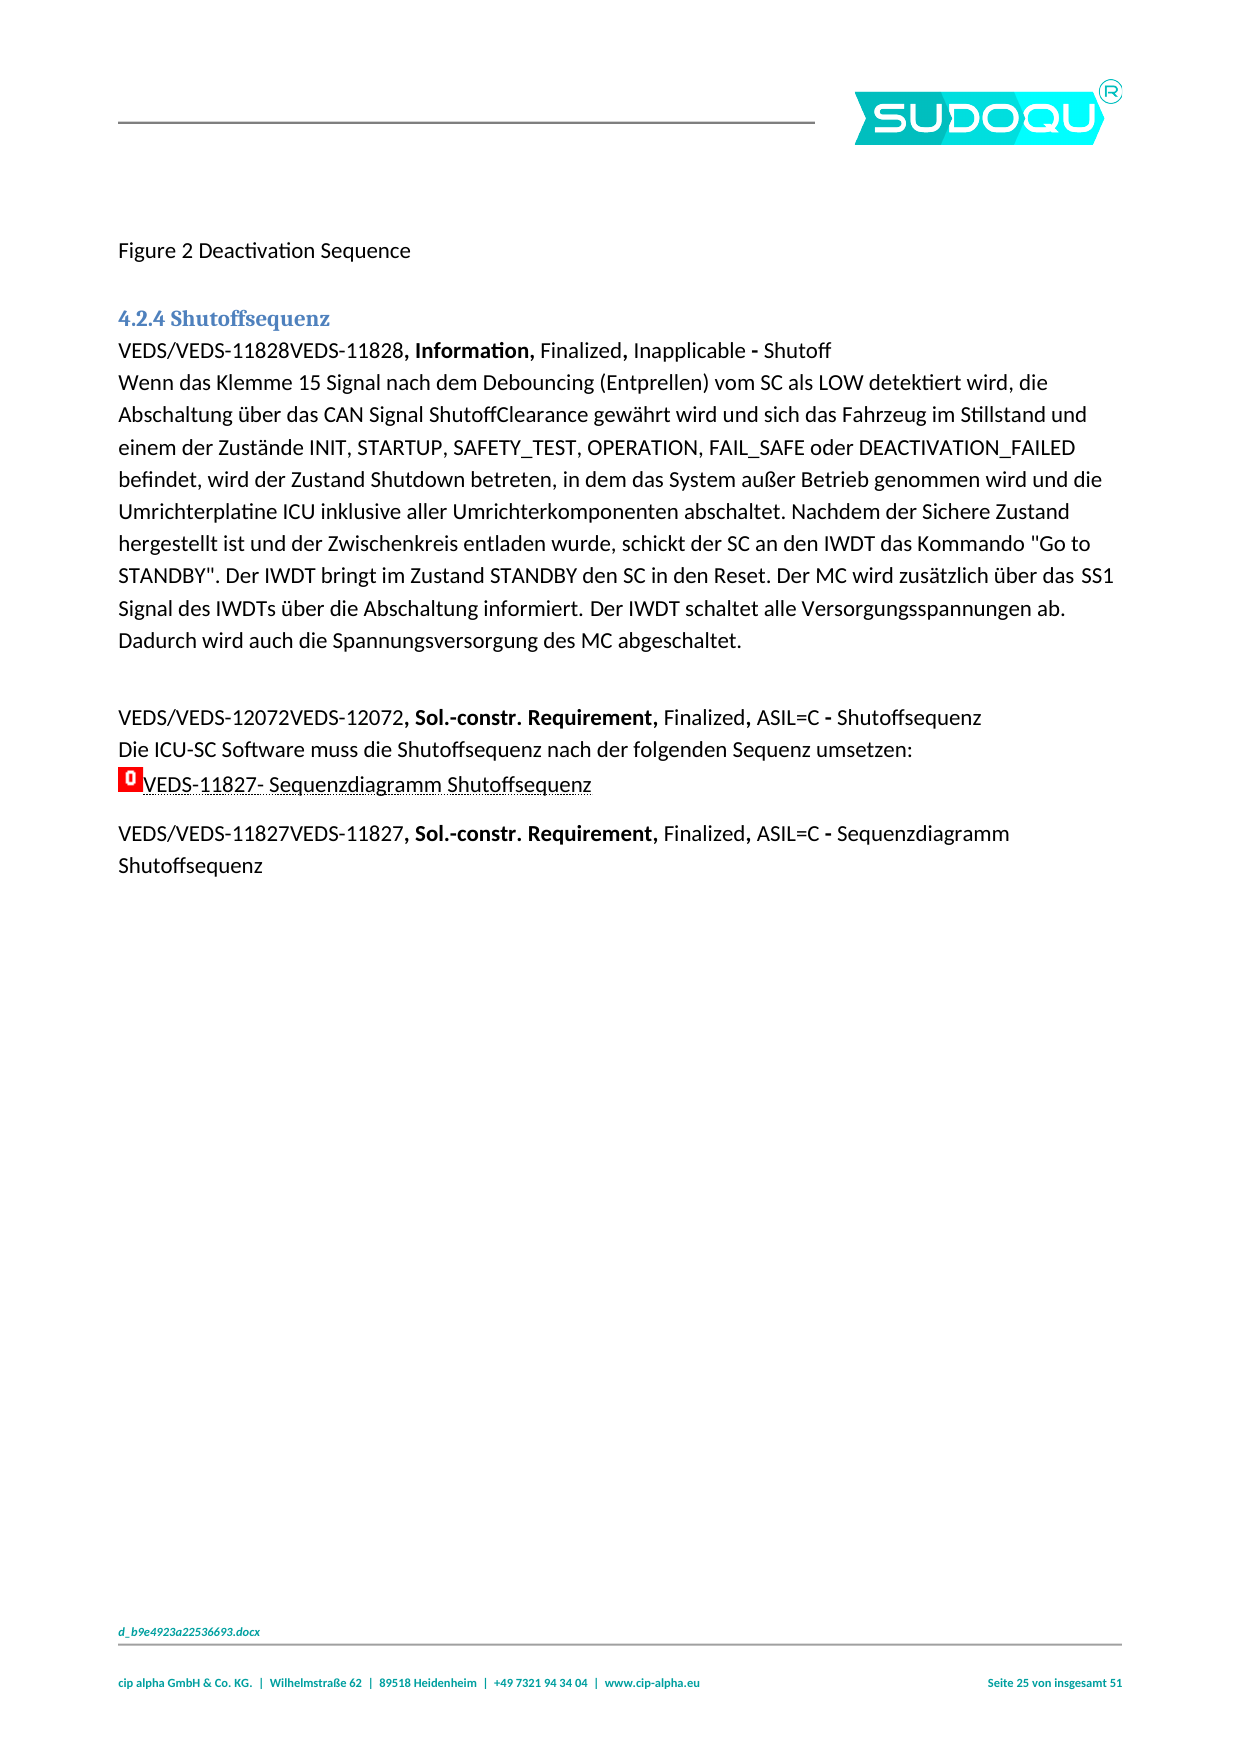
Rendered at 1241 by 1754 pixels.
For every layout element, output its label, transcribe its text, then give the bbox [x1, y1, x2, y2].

picture [118, 767, 144, 792]
picture [854, 79, 1123, 145]
subtitle Shutoffsequenz [118, 306, 1122, 332]
